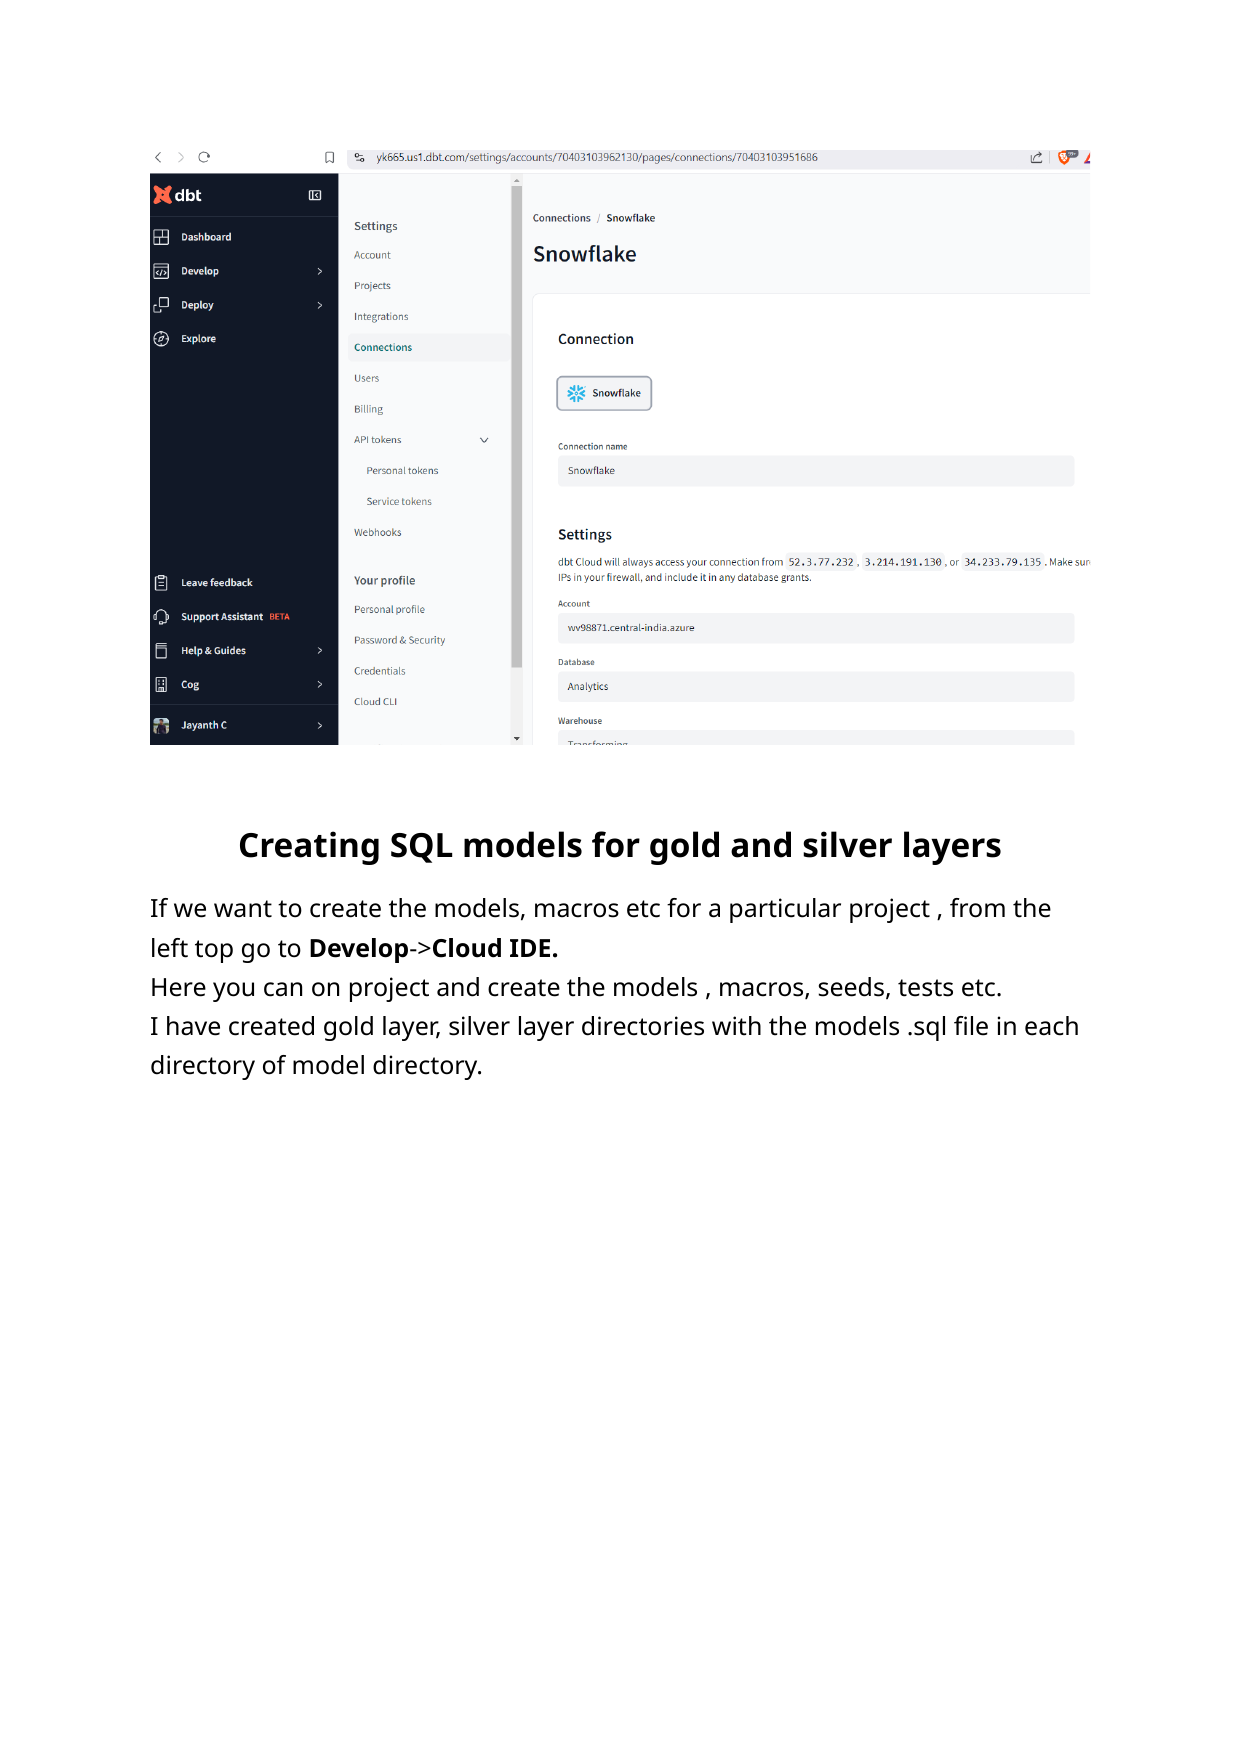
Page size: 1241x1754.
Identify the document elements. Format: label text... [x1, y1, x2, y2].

text If we want to create the models, macros etc for a particular project , from the left top go to Develop->Cloud IDE. Here you can on project and create the models , macros, seeds, tests etc. I have created gold layer, silver layer directories with the models .sql file in each directory of model directory. [150, 891, 1090, 1082]
text Creating SQL models for gold and silver layers [150, 822, 1090, 868]
picture [150, 150, 1091, 745]
